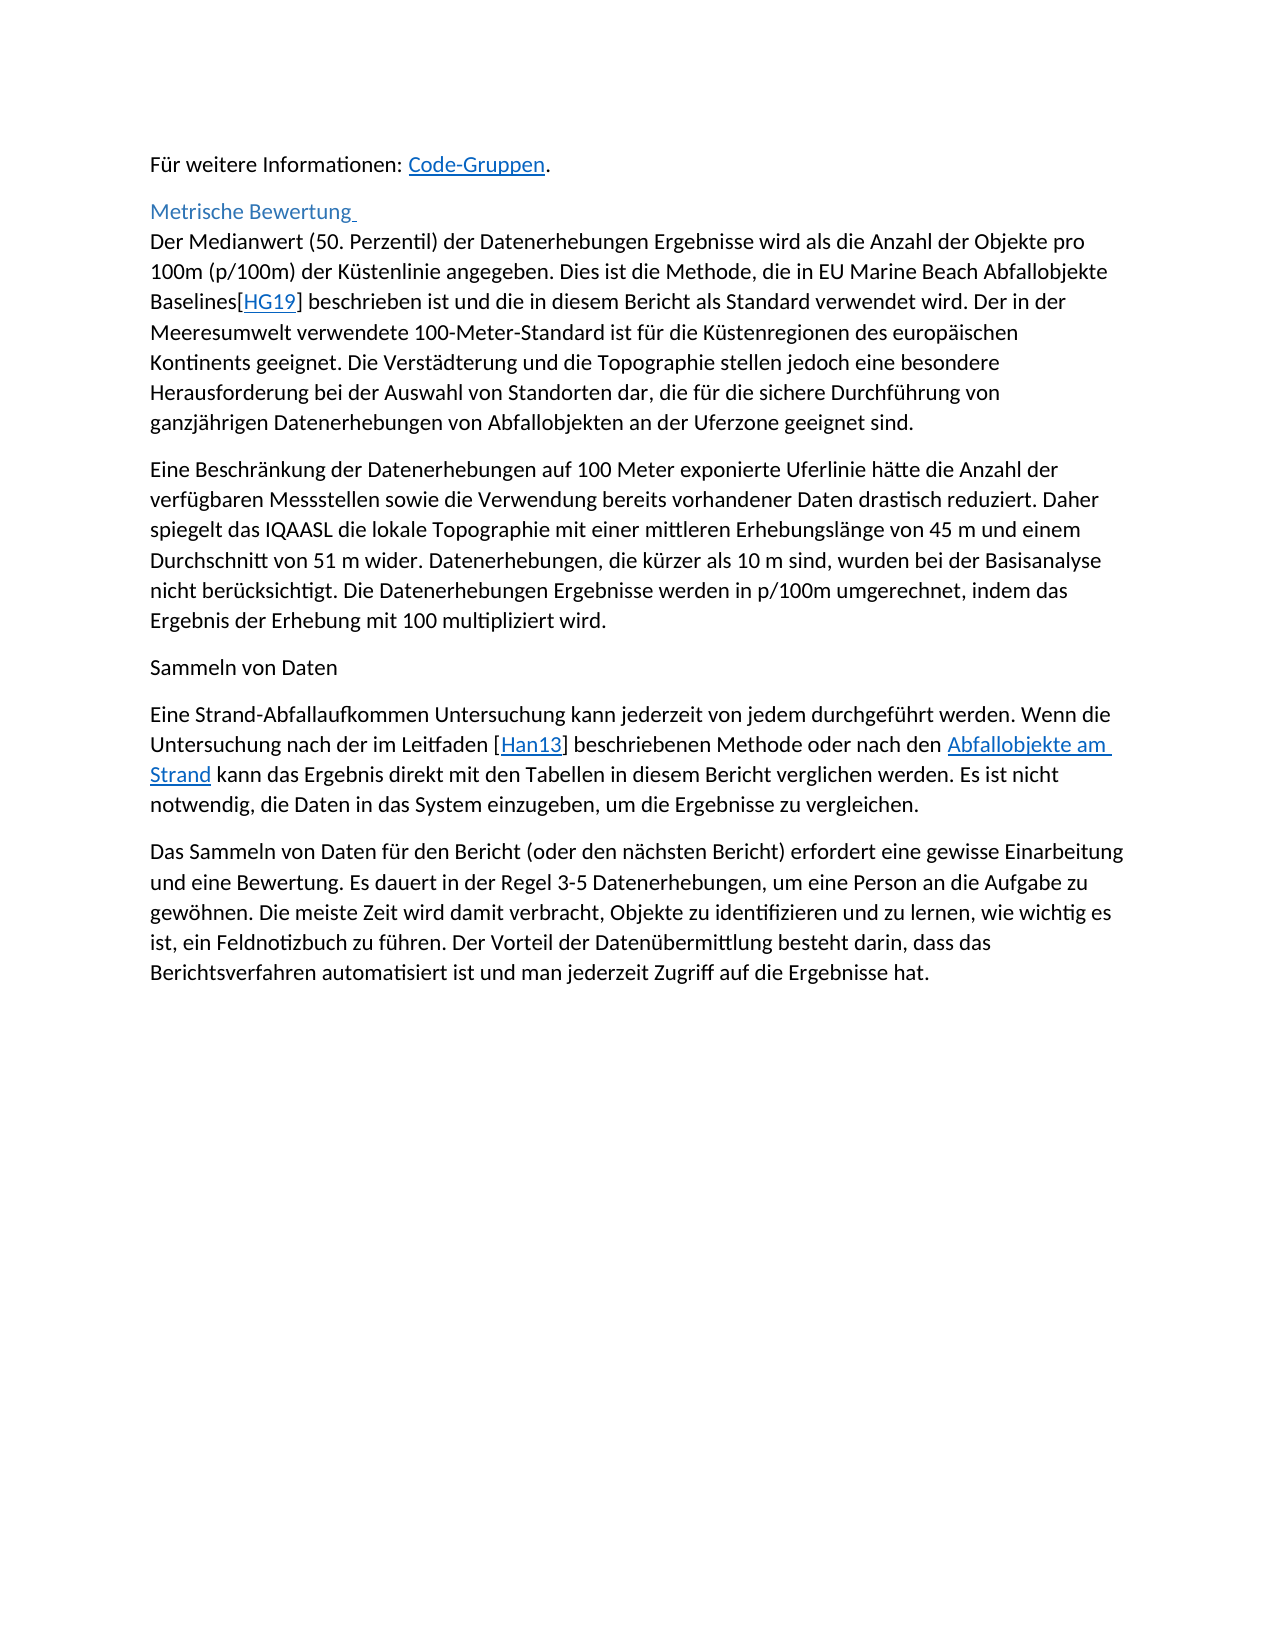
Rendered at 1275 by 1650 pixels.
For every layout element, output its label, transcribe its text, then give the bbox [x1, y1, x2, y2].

text Das Sammeln von Daten für den Bericht (oder den nächsten Bericht) erfordert eine gewisse Einarbeitung und eine Bewertung. Es dauert in der Regel 3-5 Datenerhebungen, um eine Person an die Aufgabe zu gewöhnen. Die meiste Zeit wird damit verbracht, Objekte zu identifizieren und zu lernen, wie wichtig es ist, ein Feldnotizbuch zu führen. Der Vorteil der Datenübermittlung besteht darin, dass das Berichtsverfahren automatisiert ist und man jederzeit Zugriff auf die Ergebnisse hat. [150, 837, 1125, 986]
text Eine Beschränkung der Datenerhebungen auf 100 Meter exponierte Uferlinie hätte die Anzahl der verfügbaren Messstellen sowie die Verwendung bereits vorhandener Daten drastisch reduziert. Daher spiegelt das IQAASL die lokale Topographie mit einer mittleren Erhebungslänge von 45 m und einem Durchschnitt von 51 m wider. Datenerhebungen, die kürzer als 10 m sind, wurden bei der Basisanalyse nicht berücksichtigt. Die Datenerhebungen Ergebnisse werden in p/100m umgerechnet, indem das Ergebnis der Erhebung mit 100 multipliziert wird. [150, 455, 1125, 634]
text Der Medianwert (50. Perzentil) der Datenerhebungen Ergebnisse wird als die Anzahl der Objekte pro 100m (p/100m) der Küstenlinie angegeben. Dies ist die Methode, die in EU Marine Beach Abfallobjekte Baselines[HG19] beschrieben ist und die in diesem Bericht als Standard verwendet wird. Der in der Meeresumwelt verwendete 100-Meter-Standard ist für die Küstenregionen des europäischen Kontinents geeignet. Die Verstädterung und die Topographie stellen jedoch eine besondere Herausforderung bei der Auswahl von Standorten dar, die für die sichere Durchführung von ganzjährigen Datenerhebungen von Abfallobjekten an der Uferzone geeignet sind. [150, 227, 1125, 436]
text Eine Strand-Abfallaufkommen Untersuchung kann jederzeit von jedem durchgeführt werden. Wenn die Untersuchung nach der im Leitfaden [Han13] beschriebenen Methode oder nach den Abfallobjekte am Strand kann das Ergebnis direkt mit den Tabellen in diesem Bericht verglichen werden. Es ist nicht notwendig, die Daten in das System einzugeben, um die Ergebnisse zu vergleichen. [150, 700, 1125, 819]
text Für weitere Informationen: Code-Gruppen. [150, 150, 1125, 178]
subtitle Metrische Bewertung [150, 197, 1125, 225]
text Sammeln von Daten [150, 653, 1125, 681]
